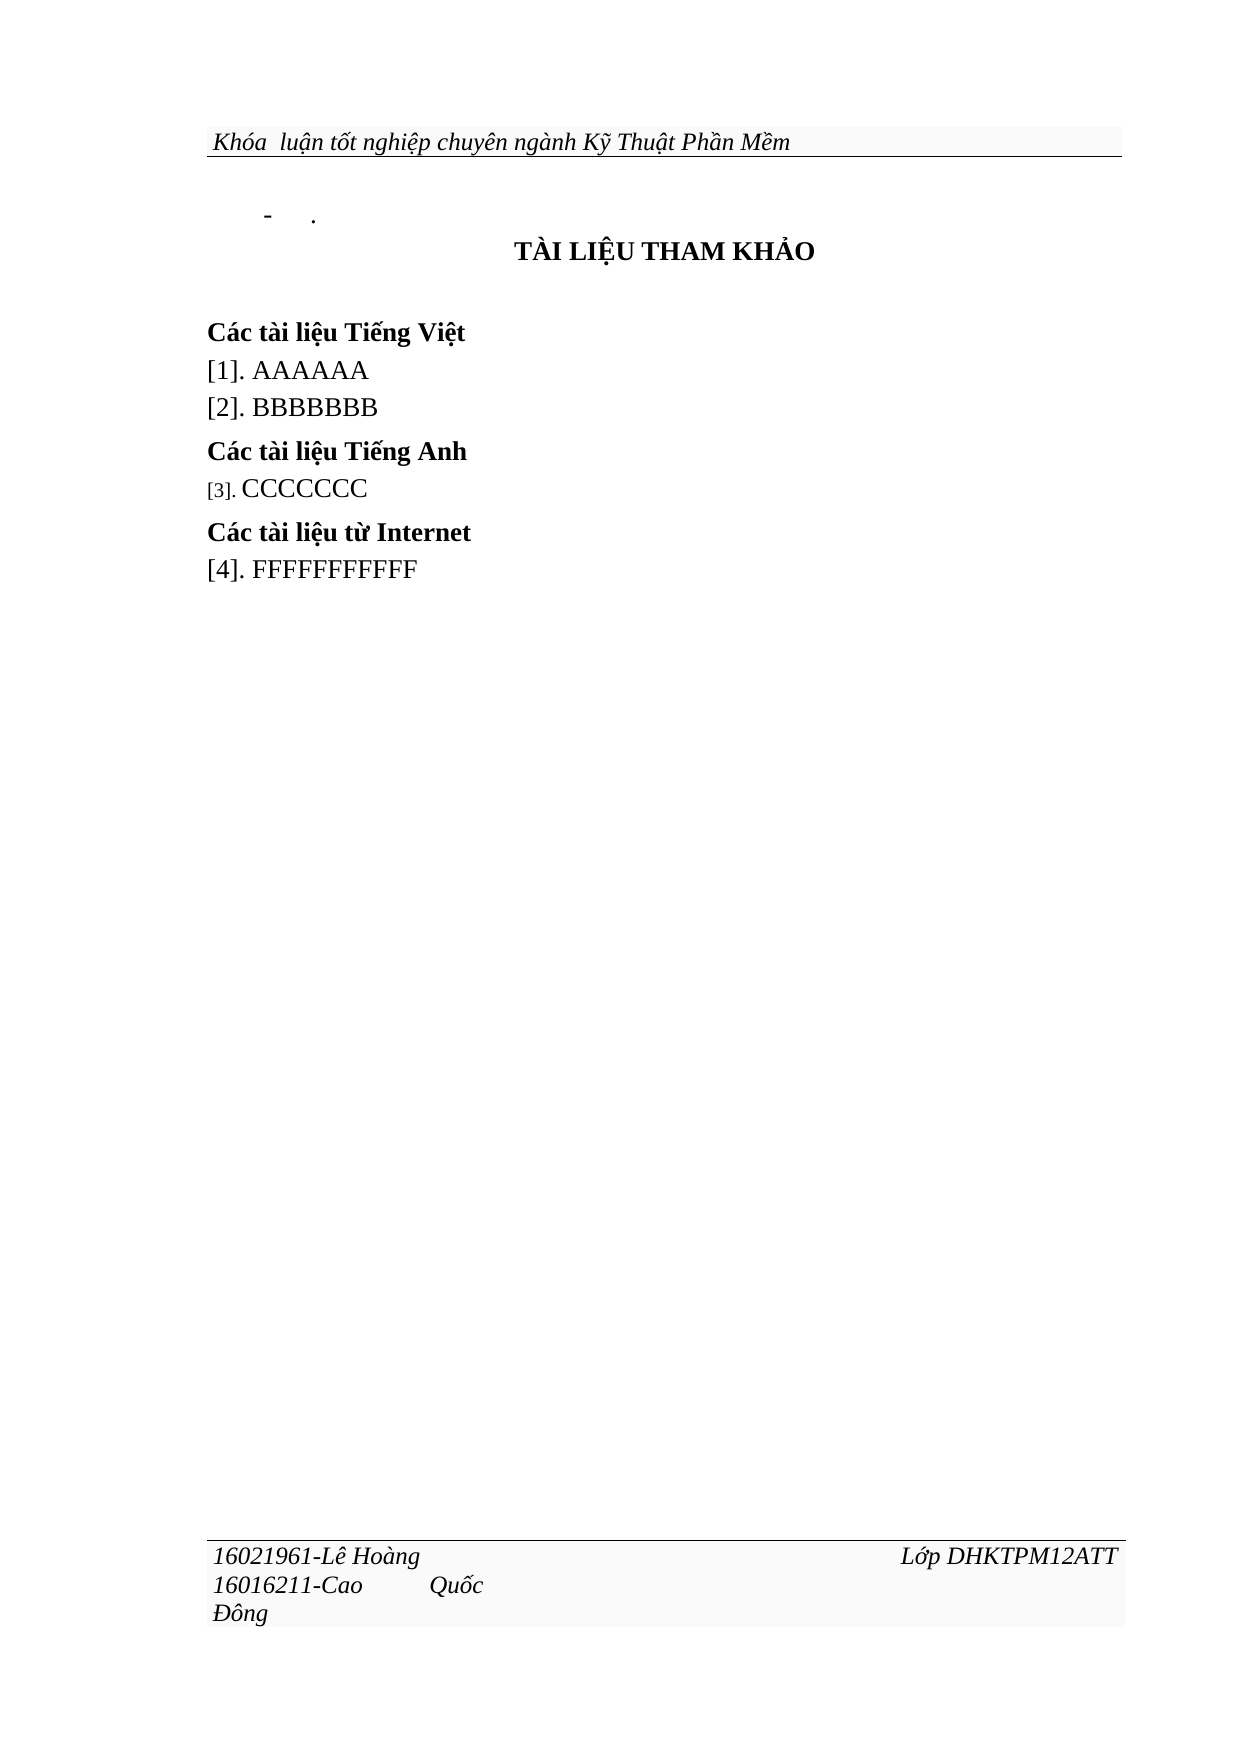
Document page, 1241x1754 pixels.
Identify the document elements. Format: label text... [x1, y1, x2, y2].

text CCCCCCC [207, 472, 1122, 503]
text Các tài liệu Tiếng Việt [207, 316, 1122, 347]
text BBBBBBB [207, 391, 1122, 422]
list . [263, 198, 1122, 229]
text AAAAAA [207, 354, 1122, 385]
text Các tài liệu từ Internet [207, 516, 1122, 547]
text FFFFFFFFFFF [207, 553, 1122, 584]
subtitle TÀI LIỆU THAM KHẢO [207, 235, 1122, 266]
text Các tài liệu Tiếng Anh [207, 435, 1122, 466]
